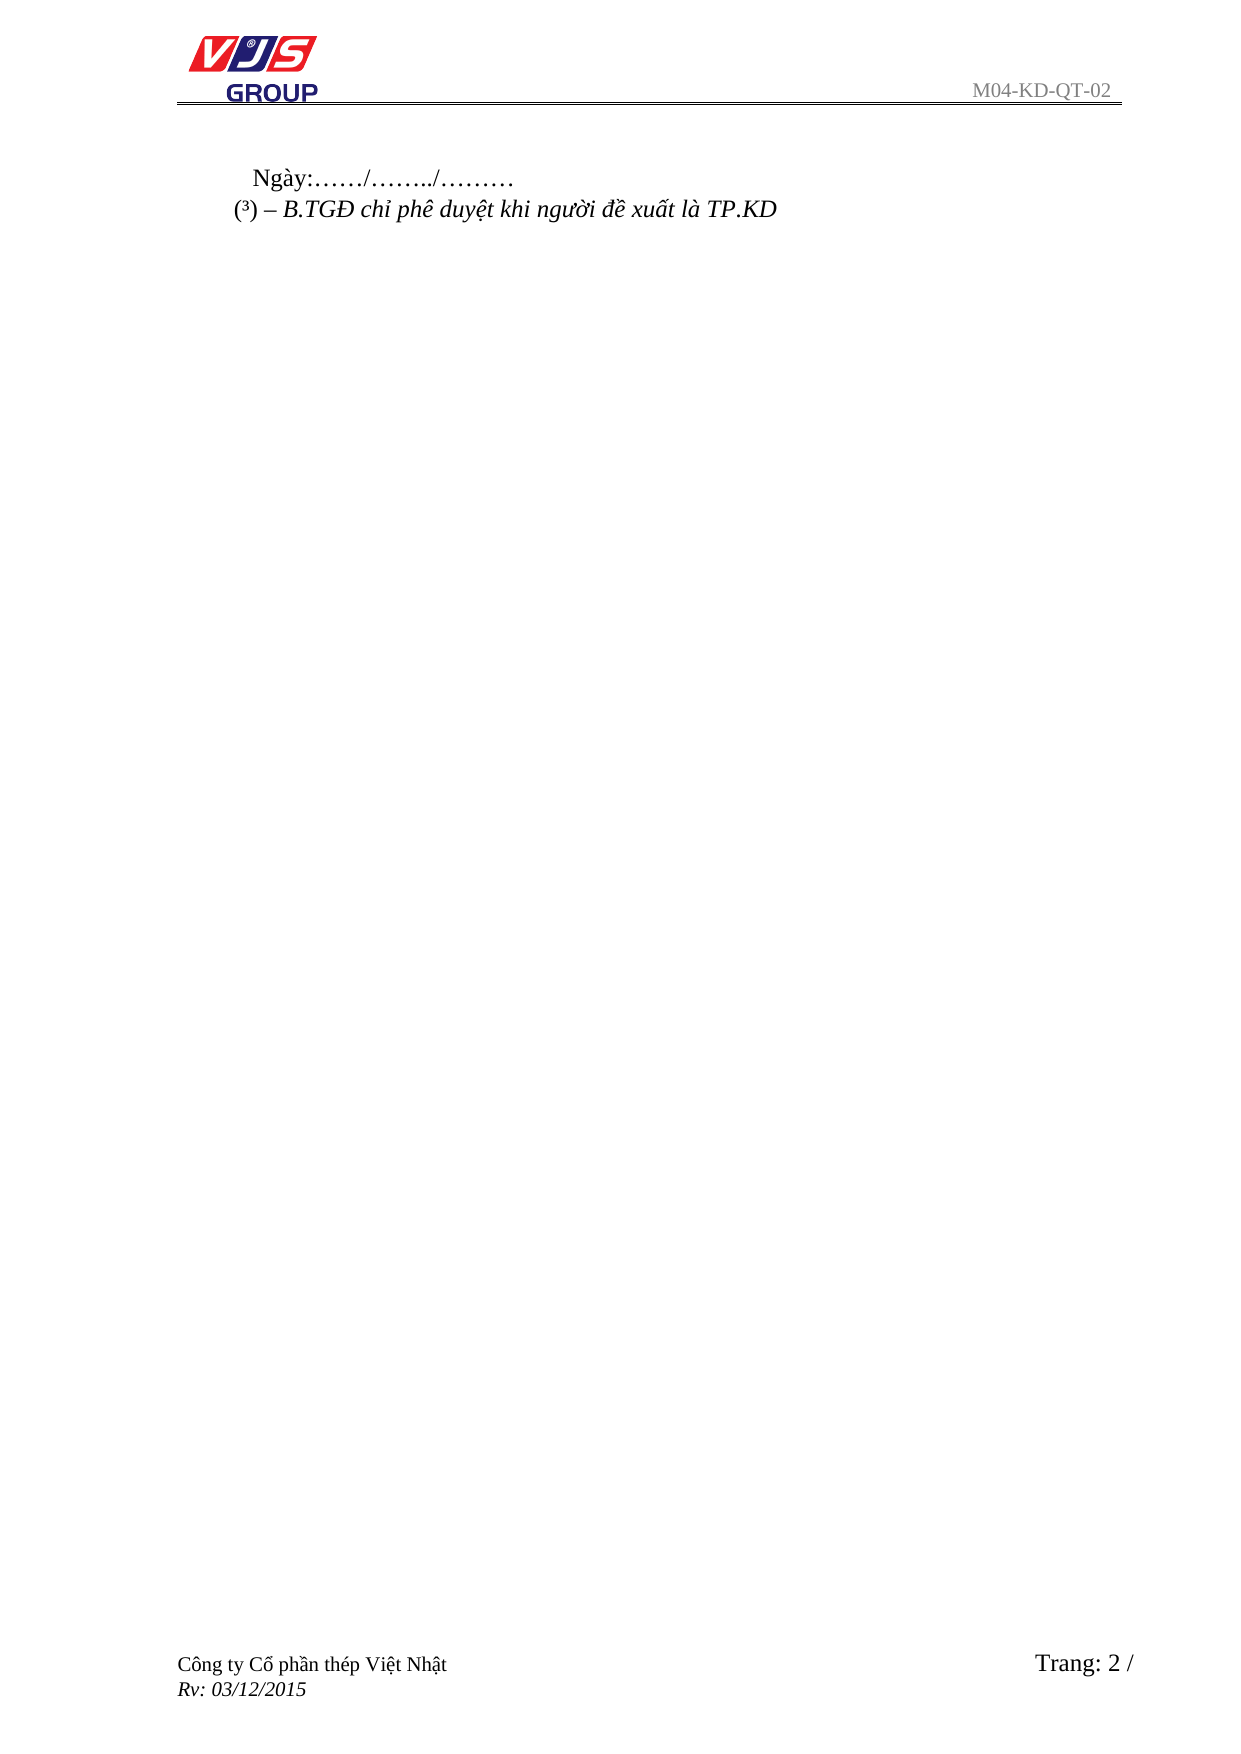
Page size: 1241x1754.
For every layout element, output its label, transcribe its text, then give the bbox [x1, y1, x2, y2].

picture [188, 36, 318, 102]
list (³) – B.TGĐ chỉ phê duyệt khi người đề xuất là TP.KD [233, 194, 1114, 223]
list Ngày:……/……../……… [233, 133, 1114, 192]
